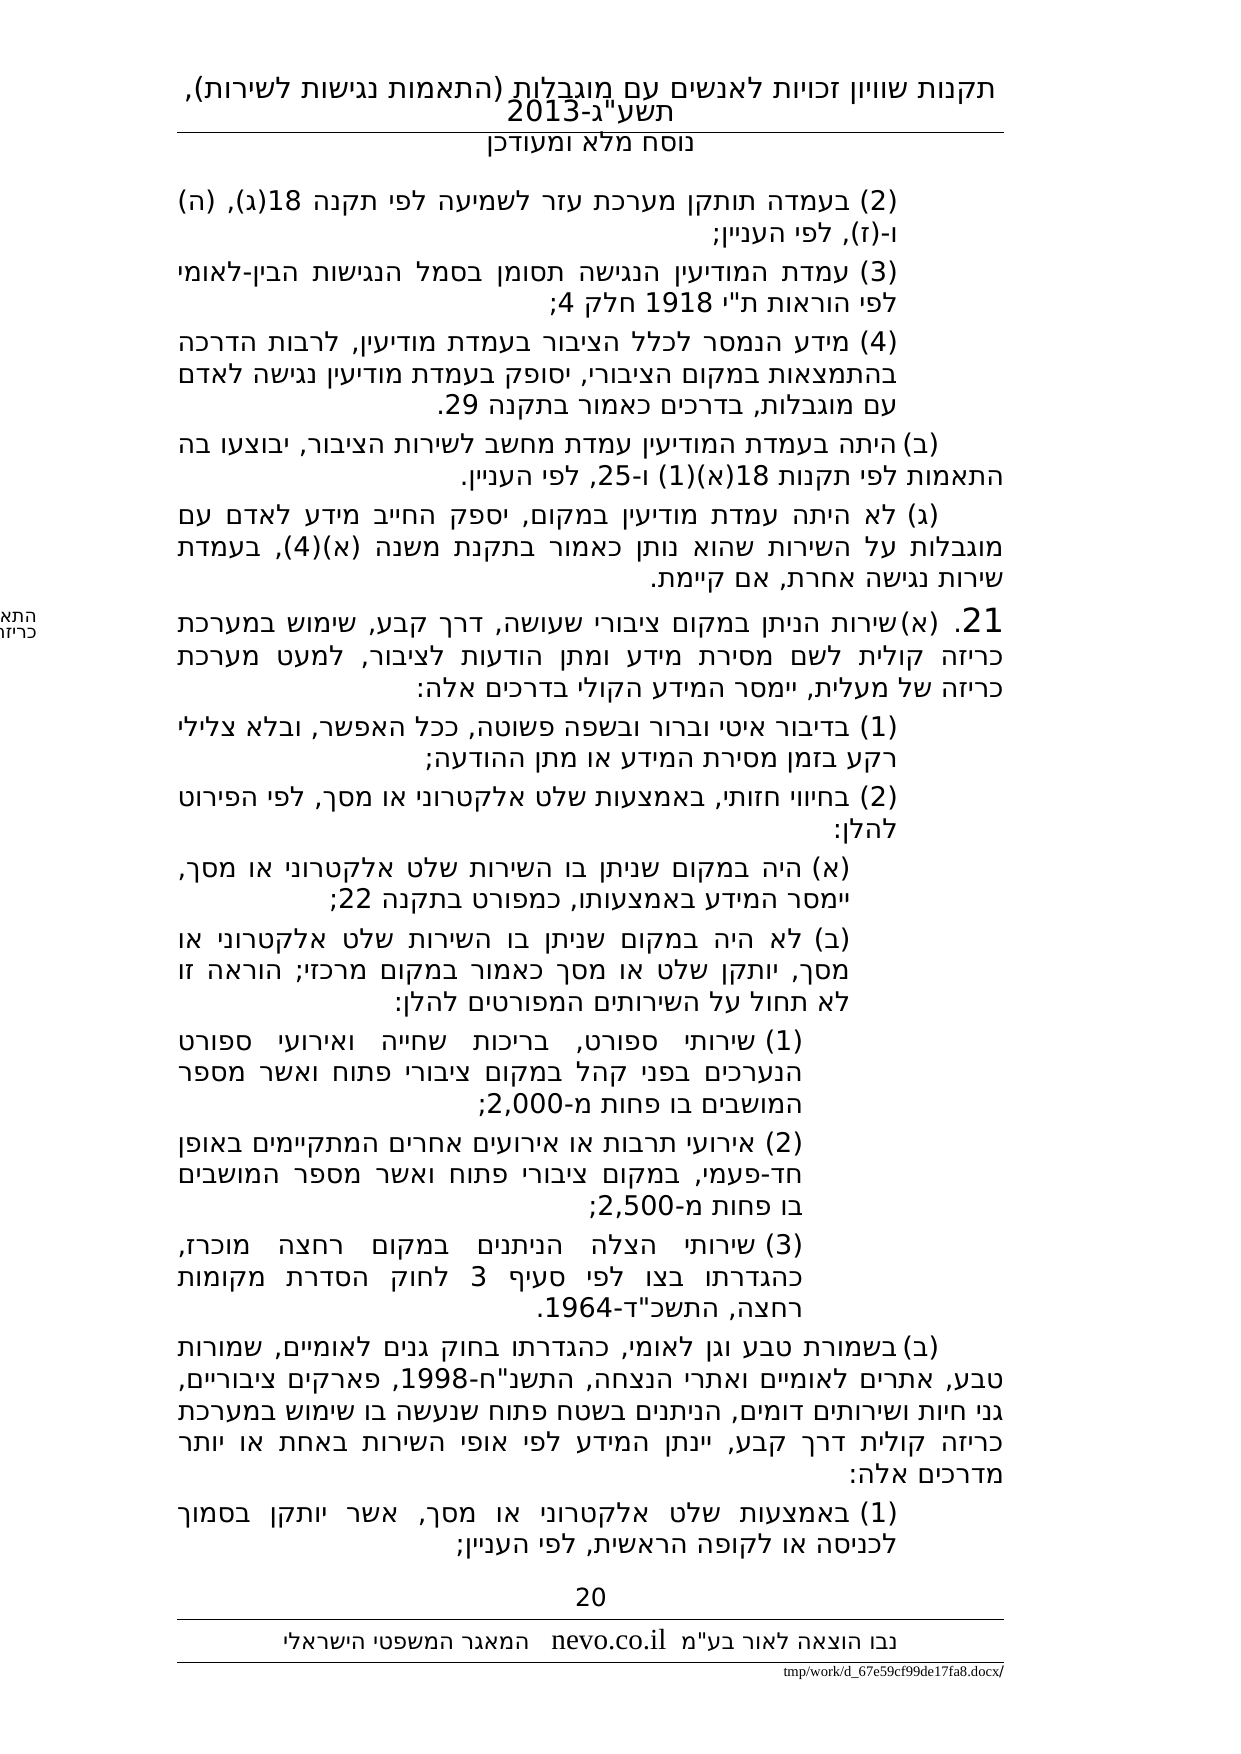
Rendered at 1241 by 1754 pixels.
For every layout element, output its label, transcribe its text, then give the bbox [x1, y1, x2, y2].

text (3) עמדת המודיעין הנגישה תסומן בסמל הנגישות הבין-לאומי לפי הוראות ת"י 1918 חלק 4; [177, 256, 898, 319]
text (1) שירותי ספורט, בריכות שחייה ואירועי ספורט הנערכים בפני קהל במקום ציבורי פתוח ואשר מספר המושבים בו פחות מ-2,000; [177, 1025, 803, 1120]
text (ג) לא היתה עמדת מודיעין במקום, יספק החייב מידע לאדם עם מוגבלות על השירות שהוא נותן כאמור בתקנת משנה (א)(4), בעמדת שירות נגישה אחרת, אם קיימת. [177, 499, 1004, 594]
text (ב) לא היה במקום שניתן בו השירות שלט אלקטרוני או מסך, יותקן שלט או מסך כאמור במקום מרכזי; הוראה זו לא תחול על השירותים המפורטים להלן: [177, 923, 851, 1018]
text (2) בעמדה תותקן מערכת עזר לשמיעה לפי תקנה 18(ג), (ה) ו-(ז), לפי העניין; [177, 185, 898, 248]
text (2) אירועי תרבות או אירועים אחרים המתקיימים באופן חד-פעמי, במקום ציבורי פתוח ואשר מספר המושבים בו פחות מ-2,500; [177, 1127, 803, 1222]
text (א) היה במקום שניתן בו השירות שלט אלקטרוני או מסך, יימסר המידע באמצעותו, כמפורט בתקנה 22; [177, 852, 851, 915]
text (1) בדיבור איטי וברור ובשפה פשוטה, ככל האפשר, ובלא צלילי רקע בזמן מסירת המידע או מתן ההודעה; [177, 711, 898, 774]
text (2) בחיווי חזותי, באמצעות שלט אלקטרוני או מסך, לפי הפירוט להלן: [177, 782, 898, 845]
text (ב) היתה בעמדת המודיעין עמדת מחשב לשירות הציבור, יבוצעו בה התאמות לפי תקנות 18(א)(1) ו-25, לפי העניין. [177, 429, 1004, 492]
text (3) שירותי הצלה הניתנים במקום רחצה מוכרז, כהגדרתו בצו לפי סעיף 3 לחוק הסדרת מקומות רחצה, התשכ"ד-1964. [177, 1229, 803, 1324]
text (4) מידע הנמסר לכלל הציבור בעמדת מודיעין, לרבות הדרכה בהתמצאות במקום הציבורי, יסופק בעמדת מודיעין נגישה לאדם עם מוגבלות, בדרכים כאמור בתקנה 29. [177, 327, 898, 421]
text 21. (א) שירות הניתן במקום ציבורי שעושה, דרך קבע, שימוש במערכת כריזה קולית לשם מסירת מידע ומתן הודעות לציבור, למעט מערכת כריזה של מעלית, יימסר המידע הקולי בדרכים אלה: [177, 602, 1004, 703]
text (1) באמצעות שלט אלקטרוני או מסך, אשר יותקן בסמוך לכניסה או לקופה הראשית, לפי העניין; [177, 1497, 898, 1560]
text (ב) בשמורת טבע וגן לאומי, כהגדרתו בחוק גנים לאומיים, שמורות טבע, אתרים לאומיים ואתרי הנצחה, התשנ"ח-1998, פארקים ציבוריים, גני חיות ושירותים דומים, הניתנים בשטח פתוח שנעשה בו שימוש במערכת כריזה קולית דרך קבע, יינתן המידע לפי אופי השירות באחת או יותר מדרכים אלה: [177, 1332, 1004, 1489]
